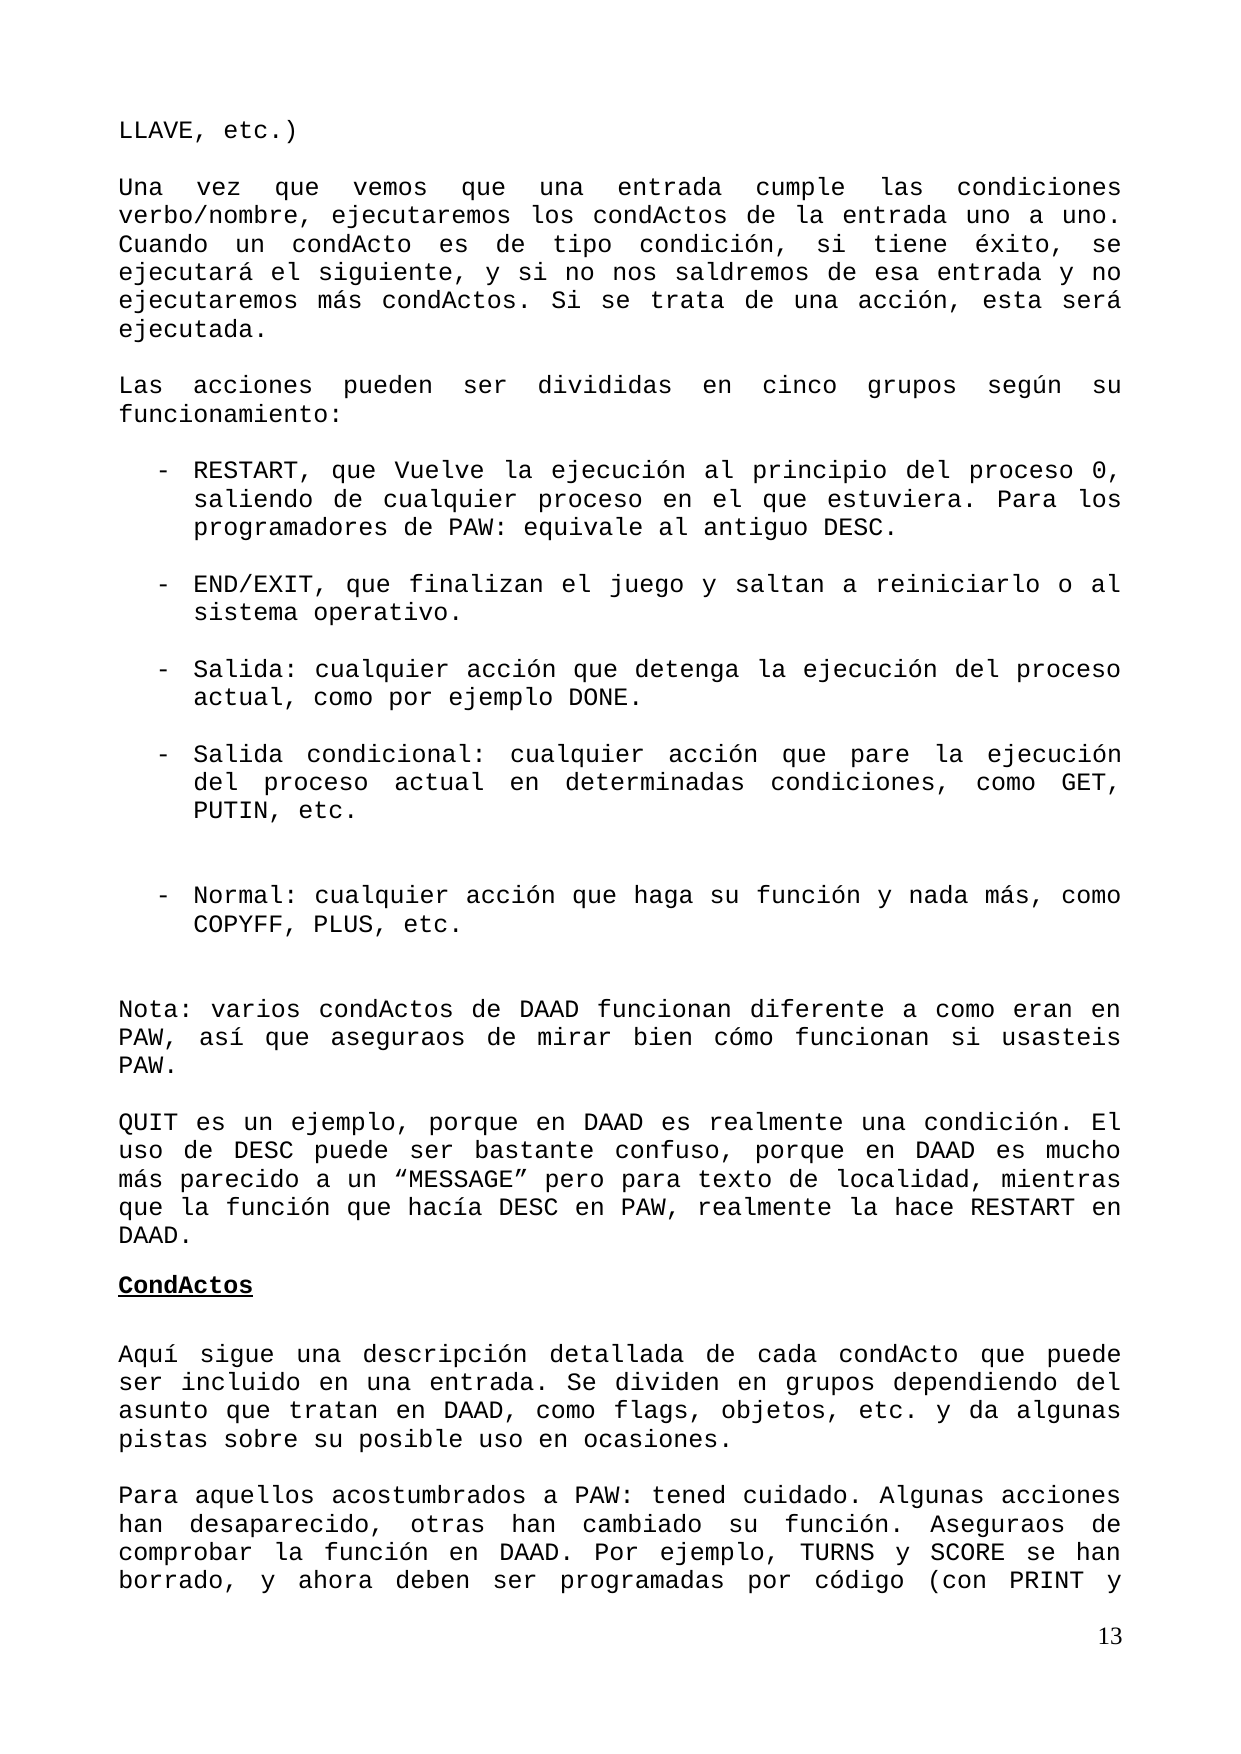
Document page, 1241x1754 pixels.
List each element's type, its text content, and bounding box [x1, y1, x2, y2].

list RESTART, que Vuelve la ejecución al principio del proceso 0, saliendo de cualquier proceso en el que estuviera. Para los programadores de PAW: equivale al antiguo DESC. [156, 458, 1122, 543]
list Salida condicional: cualquier acción que pare la ejecución del proceso actual en determinadas condiciones, como GET, PUTIN, etc. [156, 741, 1122, 826]
text Nota: varios condActos de DAAD funcionan diferente a como eran en PAW, así que aseguraos de mirar bien cómo funcionan si usasteis PAW. [118, 996, 1122, 1081]
list Normal: cualquier acción que haga su función y nada más, como COPYFF, PLUS, etc. [156, 883, 1122, 940]
text Las acciones pueden ser divididas en cinco grupos según su funcionamiento: [118, 373, 1122, 430]
text Una vez que vemos que una entrada cumple las condiciones verbo/nombre, ejecutaremos los condActos de la entrada uno a uno. Cuando un condActo es de tipo condición, si tiene éxito, se ejecutará el siguiente, y si no nos saldremos de esa entrada y no ejecutaremos más condActos. Si se trata de una acción, esta será ejecutada. [118, 175, 1122, 345]
text CondActos [118, 1272, 1122, 1301]
list END/EXIT, que finalizan el juego y saltan a reiniciarlo o al sistema operativo. [156, 571, 1122, 628]
text QUIT es un ejemplo, porque en DAAD es realmente una condición. El uso de DESC puede ser bastante confuso, porque en DAAD es mucho más parecido a un “MESSAGE” pero para texto de localidad, mientras que la función que hacía DESC en PAW, realmente la hace RESTART en DAAD. [118, 1110, 1122, 1251]
list Salida: cualquier acción que detenga la ejecución del proceso actual, como por ejemplo DONE. [156, 656, 1122, 713]
text Aquí sigue una descripción detallada de cada condActo que puede ser incluido en una entrada. Se dividen en grupos dependiendo del asunto que tratan en DAAD, como flags, objetos, etc. y da algunas pistas sobre su posible uso en ocasiones. [118, 1341, 1122, 1455]
